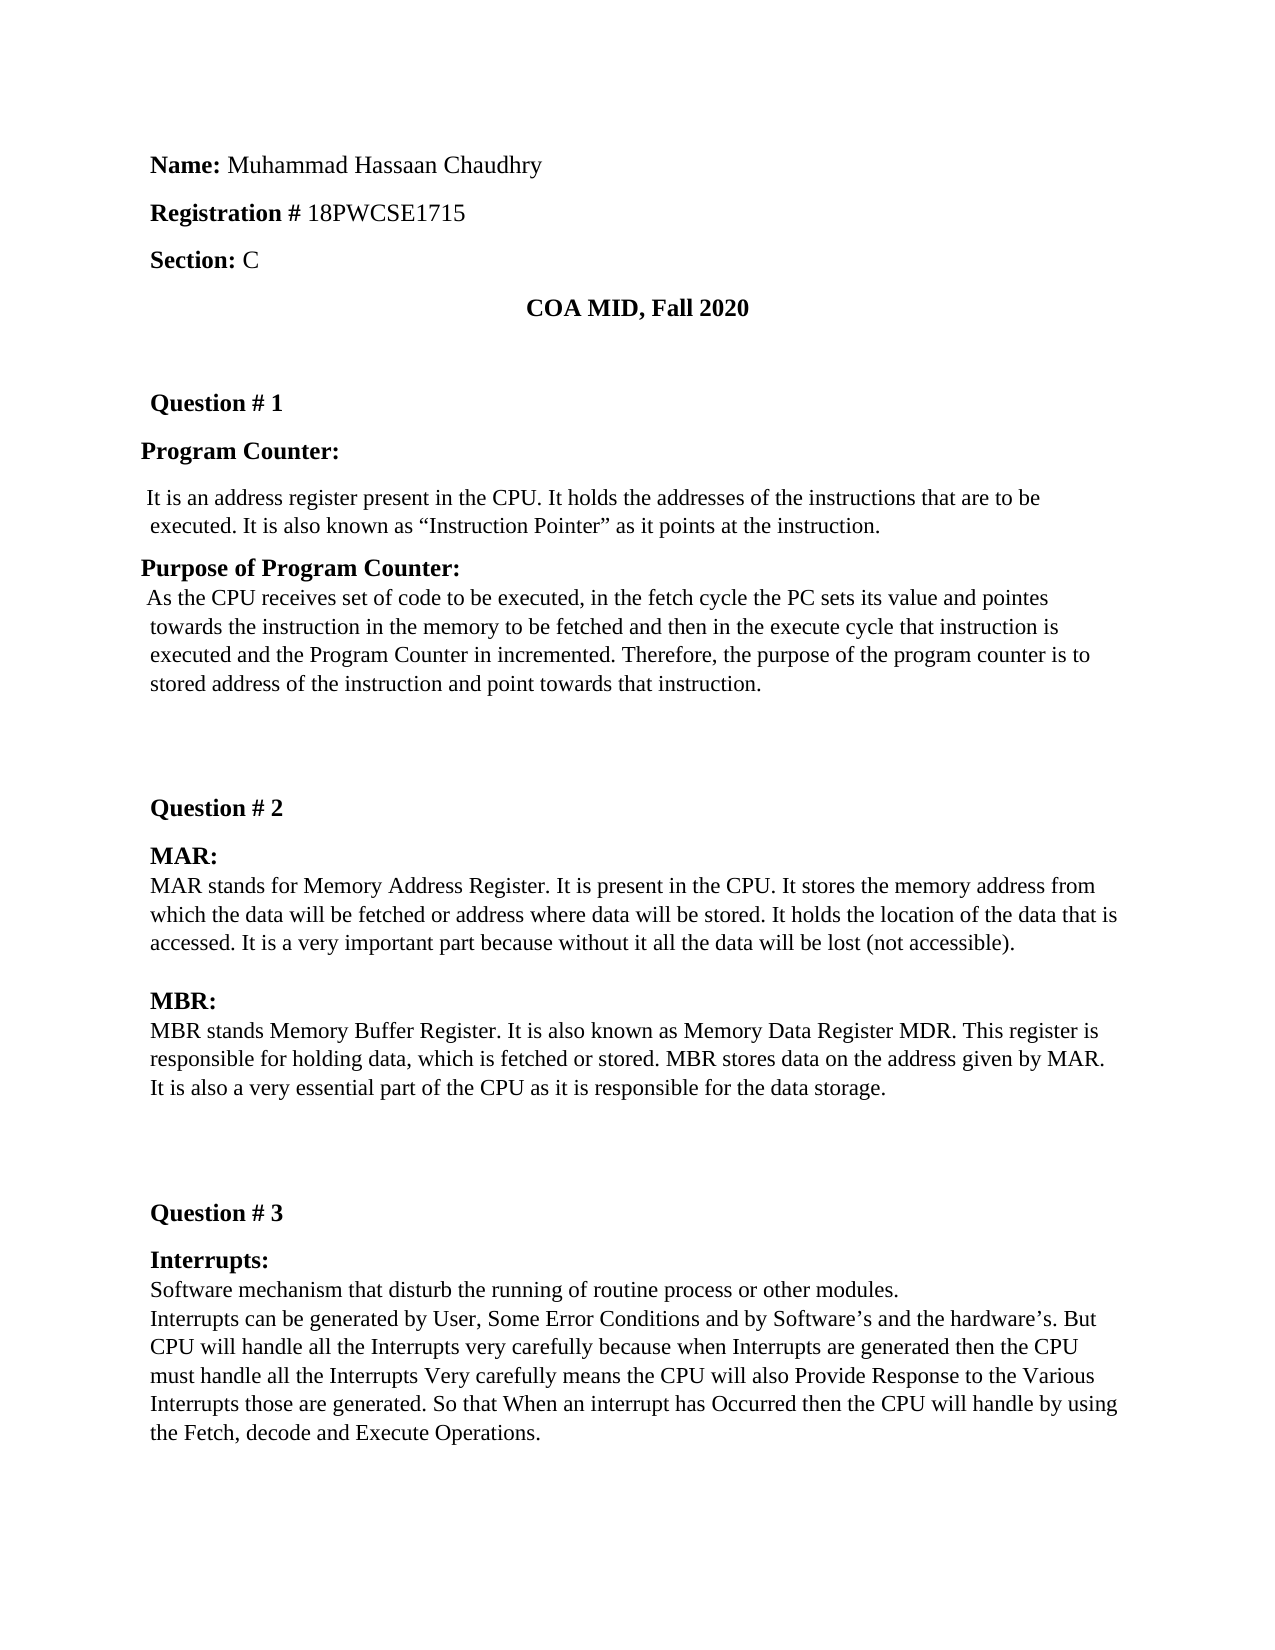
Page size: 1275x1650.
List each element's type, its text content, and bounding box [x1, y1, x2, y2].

text MBR: [150, 986, 1125, 1015]
text Question # 1 [150, 388, 1125, 417]
text Interrupts: [150, 1246, 1125, 1274]
text Registration # 18PWCSE1715 [150, 198, 1125, 226]
text Interrupts can be generated by User, Some Error Conditions and by Software’s and the hardware’s. But CPU will handle all the Interrupts very carefully because when Interrupts are generated then the CPU must handle all the Interrupts Very carefully means the CPU will also Provide Response to the Various Interrupts those are generated. So that When an interrupt has Occurred then the CPU will handle by using the Fetch, decode and Execute Operations. [150, 1305, 1125, 1445]
text It is an address register present in the CPU. It holds the addresses of the instructions that are to be executed. It is also known as “Instruction Pointer” as it points at the instruction. [141, 484, 1125, 539]
text Program Counter: [141, 436, 1125, 465]
text Software mechanism that disturb the running of routine process or other modules. [150, 1277, 1125, 1303]
text MBR stands Memory Buffer Register. It is also known as Memory Data Register MDR. This register is responsible for holding data, which is fetched or stored. MBR stores data on the address given by MAR. It is also a very essential part of the CPU as it is responsible for the data storage. [150, 1017, 1125, 1100]
text Section: C [150, 245, 1125, 274]
text MAR: [150, 841, 1125, 870]
text As the CPU receives set of code to be executed, in the fetch cycle the PC sets its value and pointes towards the instruction in the memory to be fetched and then in the execute cycle that instruction is executed and the Program Counter in incremented. Therefore, the purpose of the program counter is to stored address of the instruction and point towards that instruction. [141, 584, 1125, 696]
text Question # 3 [150, 1198, 1125, 1227]
text MAR stands for Memory Address Register. It is present in the CPU. It stores the memory address from which the data will be fetched or address where data will be stored. It holds the location of the data that is accessed. It is a very important part because without it all the data will be lost (not accessible). [150, 872, 1125, 956]
text Name: Muhammad Hassaan Chaudhry [150, 150, 1125, 179]
text Purpose of Program Counter: [141, 553, 1125, 582]
text COA MID, Fall 2020 [150, 293, 1125, 322]
text Question # 2 [150, 793, 1125, 822]
